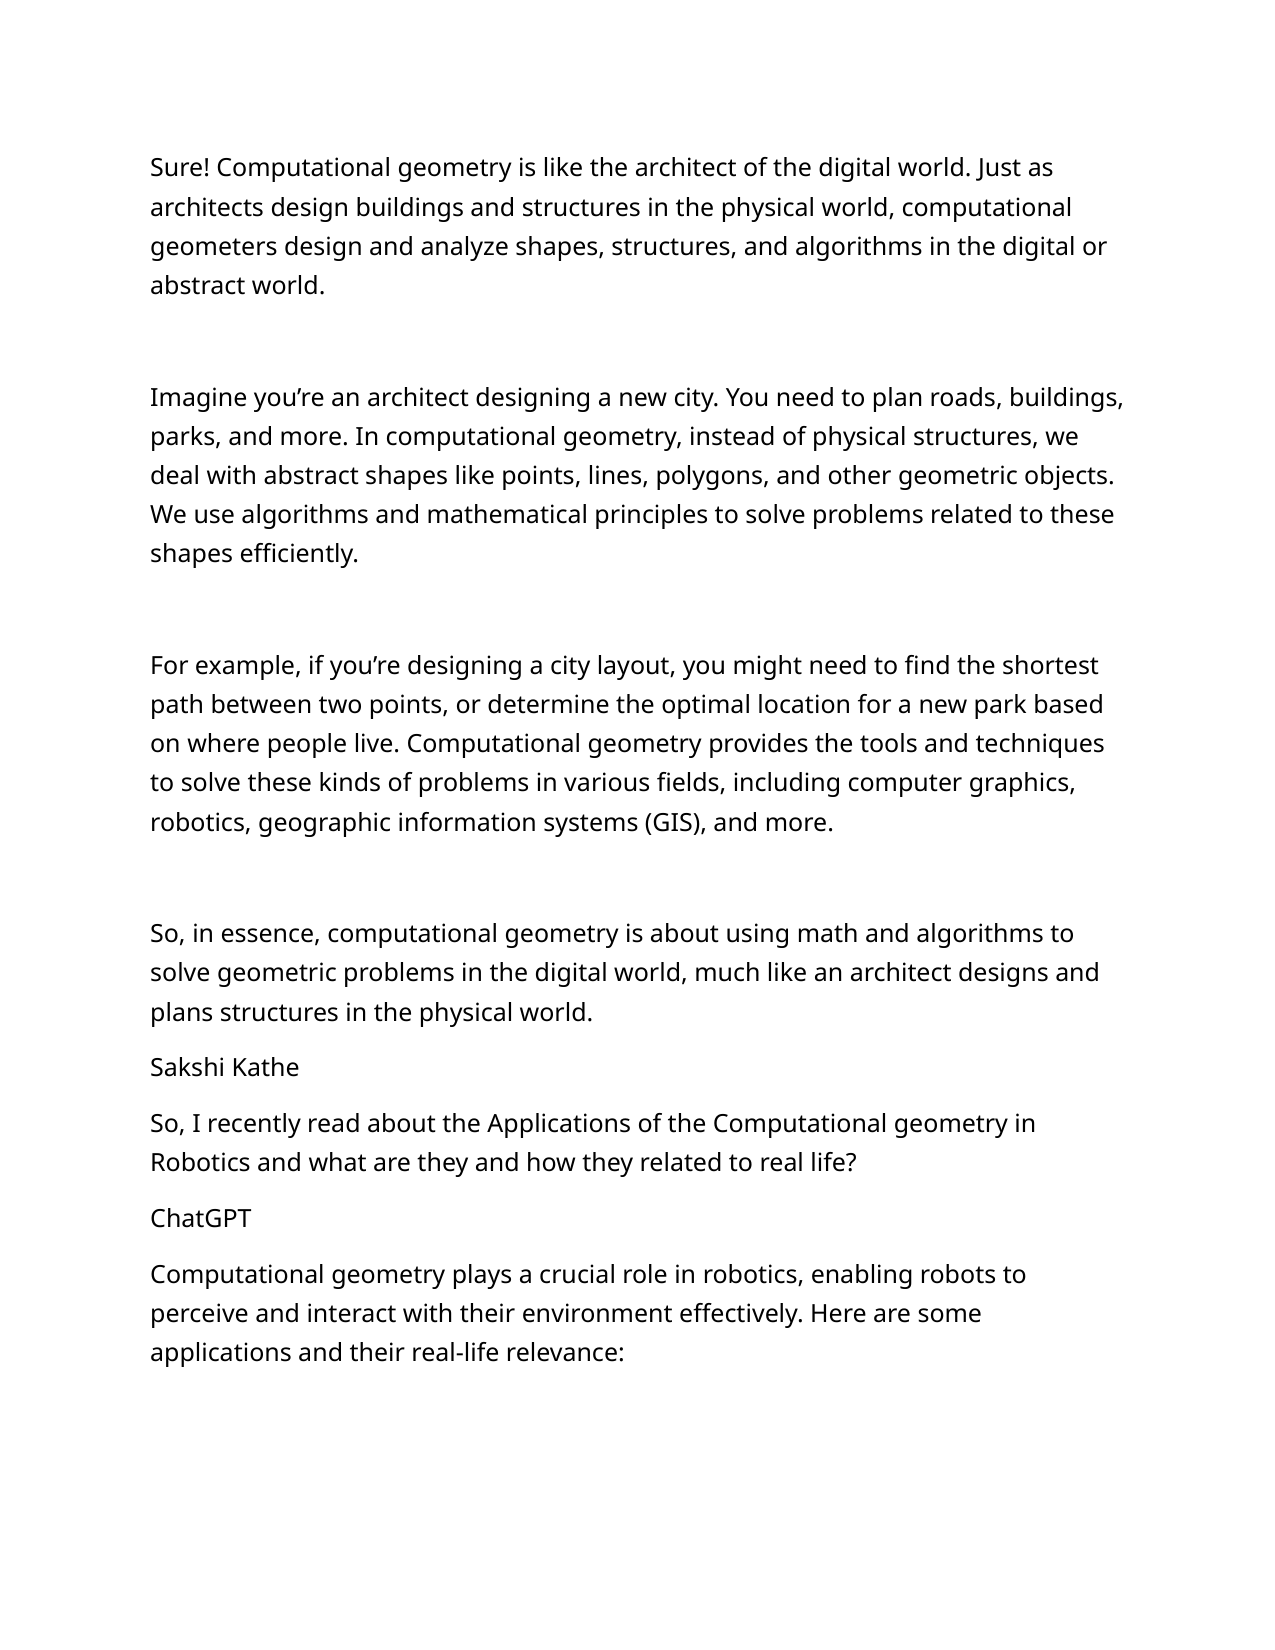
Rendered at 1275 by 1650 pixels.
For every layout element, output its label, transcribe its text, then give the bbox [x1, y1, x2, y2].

text ChatGPT [150, 1201, 1125, 1235]
text So, in essence, computational geometry is about using math and algorithms to solve geometric problems in the digital world, much like an architect designs and plans structures in the physical world. [150, 916, 1125, 1028]
text So, I recently read about the Applications of the Computational geometry in Robotics and what are they and how they related to real life? [150, 1106, 1125, 1179]
text Sure! Computational geometry is like the architect of the digital world. Just as architects design buildings and structures in the physical world, computational geometers design and analyze shapes, structures, and algorithms in the digital or abstract world. [150, 150, 1125, 302]
text Imagine you’re an architect designing a new city. You need to plan roads, buildings, parks, and more. In computational geometry, instead of physical structures, we deal with abstract shapes like points, lines, polygons, and other geometric objects. We use algorithms and mathematical principles to solve problems related to these shapes efficiently. [150, 379, 1125, 570]
text For example, if you’re designing a city layout, you might need to find the shortest path between two points, or determine the optimal location for a new park based on where people live. Computational geometry provides the tools and techniques to solve these kinds of problems in various fields, including computer graphics, robotics, geographic information systems (GIS), and more. [150, 647, 1125, 838]
text Computational geometry plays a crucial role in robotics, enabling robots to perceive and interact with their environment effectively. Here are some applications and their real-life relevance: [150, 1257, 1125, 1369]
text Sakshi Kathe [150, 1050, 1125, 1084]
